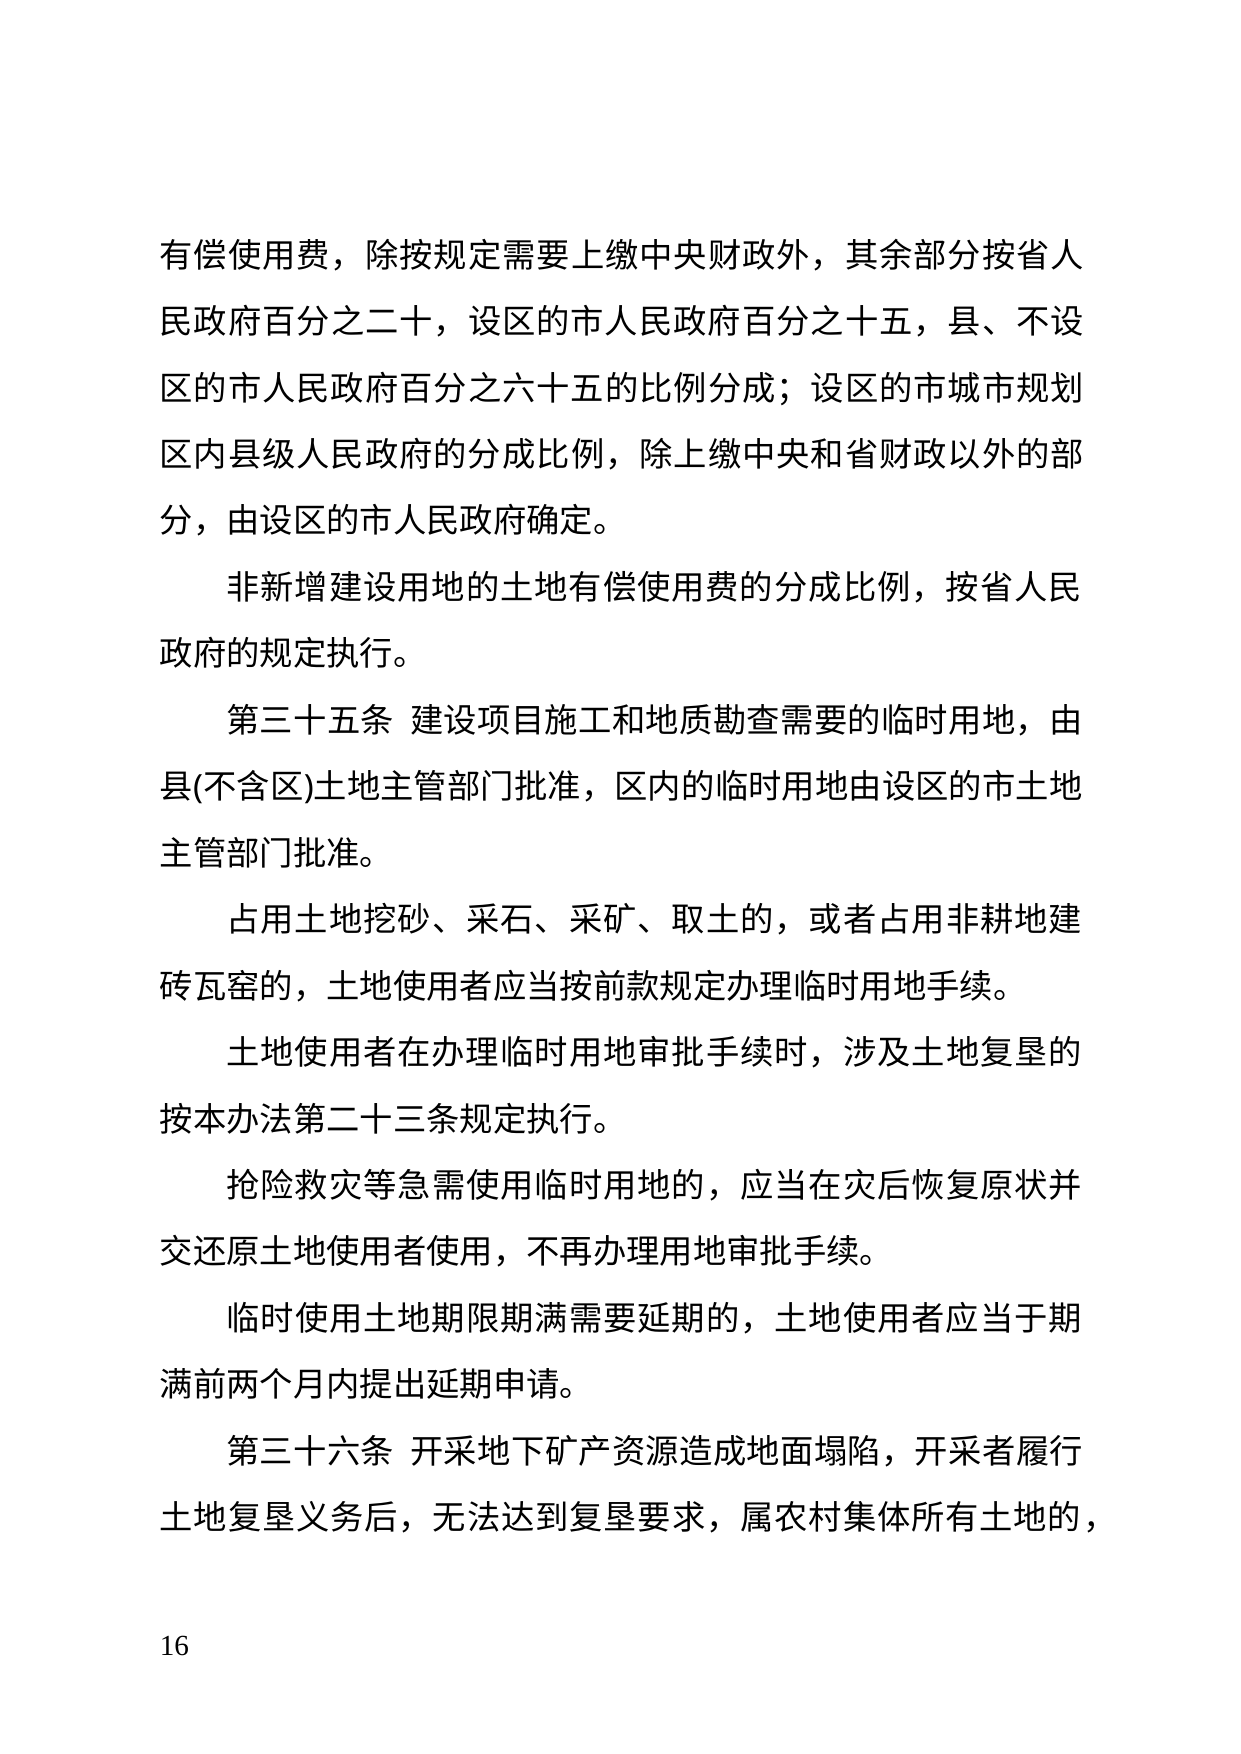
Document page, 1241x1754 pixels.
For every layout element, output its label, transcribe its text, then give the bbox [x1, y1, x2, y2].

text 第三十五条 建设项目施工和地质勘查需要的临时用地，由县(不含区)土地主管部门批准，区内的临时用地由设区的市土地主管部门批准。 [159, 684, 1084, 884]
text 抢险救灾等急需使用临时用地的，应当在灾后恢复原状并交还原土地使用者使用，不再办理用地审批手续。 [159, 1150, 1084, 1283]
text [159, 219, 1084, 552]
text 非新增建设用地的土地有偿使用费的分成比例，按省人民政府的规定执行。 [159, 552, 1084, 684]
text 占用土地挖砂、采石、采矿、取土的，或者占用非耕地建砖瓦窑的，土地使用者应当按前款规定办理临时用地手续。 [159, 884, 1084, 1017]
text 临时使用土地期限期满需要延期的，土地使用者应当于期满前两个月内提出延期申请。 [159, 1283, 1084, 1416]
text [159, 1416, 1084, 1548]
text 土地使用者在办理临时用地审批手续时，涉及土地复垦的，按本办法第二十三条规定执行。 [159, 1017, 1084, 1150]
